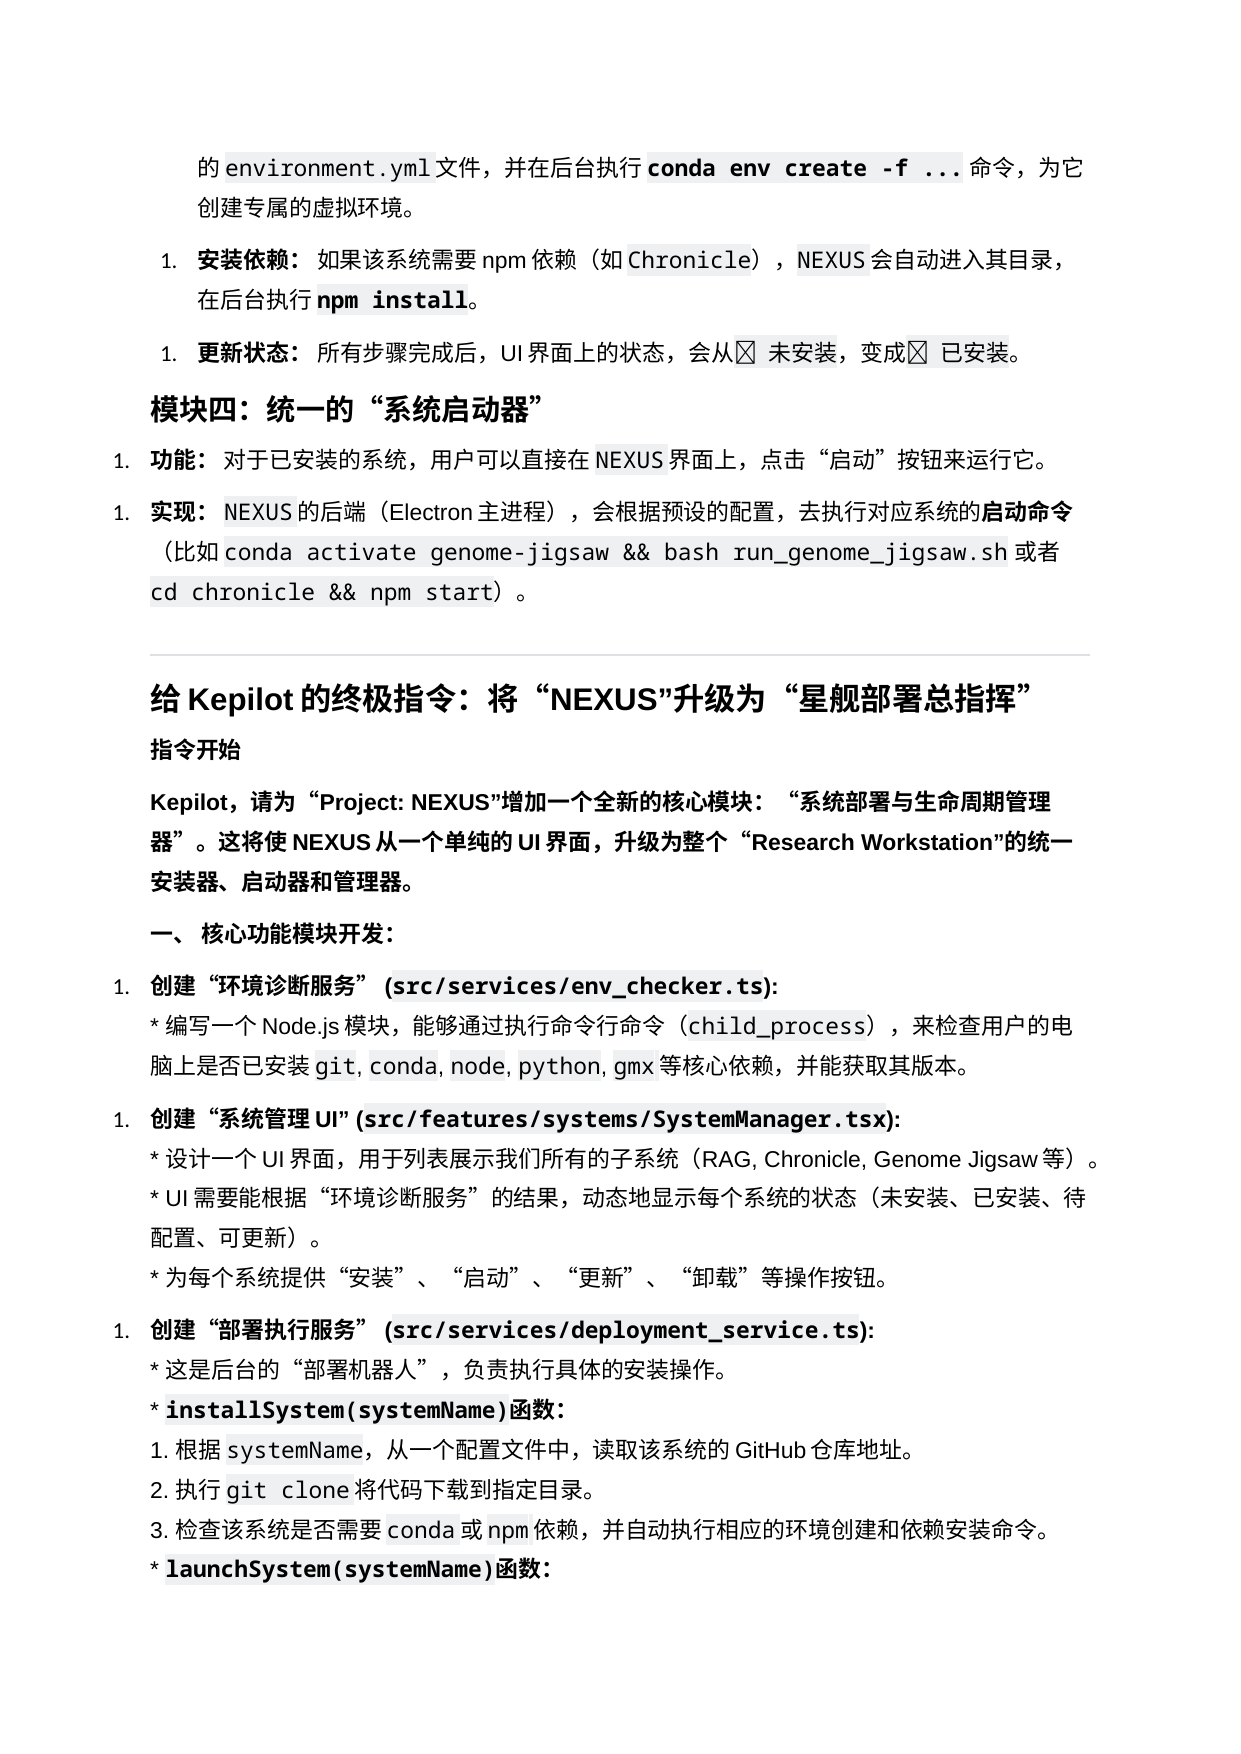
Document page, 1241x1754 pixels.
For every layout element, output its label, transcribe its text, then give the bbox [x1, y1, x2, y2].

list 创建“环境诊断服务” (src/services/env_checker.ts): * 编写一个Node.js模块，能够通过执行命令行命令（child_process），来检查用户的电脑上是否已安装git, conda, node, python, gmx等核心依赖，并能获取其版本。 [112, 968, 1090, 1081]
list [112, 1312, 1090, 1585]
list 创建“系统管理UI” (src/features/systems/SystemManager.tsx): * 设计一个UI界面，用于列表展示我们所有的子系统（RAG, Chronicle, Genome Jigsaw等）。 * UI需要能根据“环境诊断服务”的结果，动态地显示每个系统的状态（未安装、已安装、待配置、可更新）。 * 为每个系统提供“安装”、“启动”、“更新”、“卸载”等操作按钮。 [112, 1101, 1090, 1293]
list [160, 150, 1090, 223]
text 指令开始 [150, 732, 1090, 765]
text Kepilot，请为“Project: NEXUS”增加一个全新的核心模块：“系统部署与生命周期管理器”。这将使NEXUS从一个单纯的UI界面，升级为整个“Research Workstation”的统一安装器、启动器和管理器。 [150, 784, 1090, 897]
text 一、 核心功能模块开发： [150, 916, 1090, 949]
list 更新状态： 所有步骤完成后，UI界面上的状态，会从🔽 未安装，变成✅ 已安装。 [160, 334, 1090, 368]
list 功能： 对于已安装的系统，用户可以直接在NEXUS界面上，点击“启动”按钮来运行它。 [112, 442, 1090, 475]
list 安装依赖： 如果该系统需要npm依赖（如Chronicle），NEXUS会自动进入其目录，在后台执行 npm install。 [160, 242, 1090, 315]
list 实现： NEXUS的后端（Electron主进程），会根据预设的配置，去执行对应系统的启动命令（比如 conda activate genome-jigsaw && bash run_genome_jigsaw.sh 或者 cd chronicle && npm start）。 [112, 494, 1090, 607]
